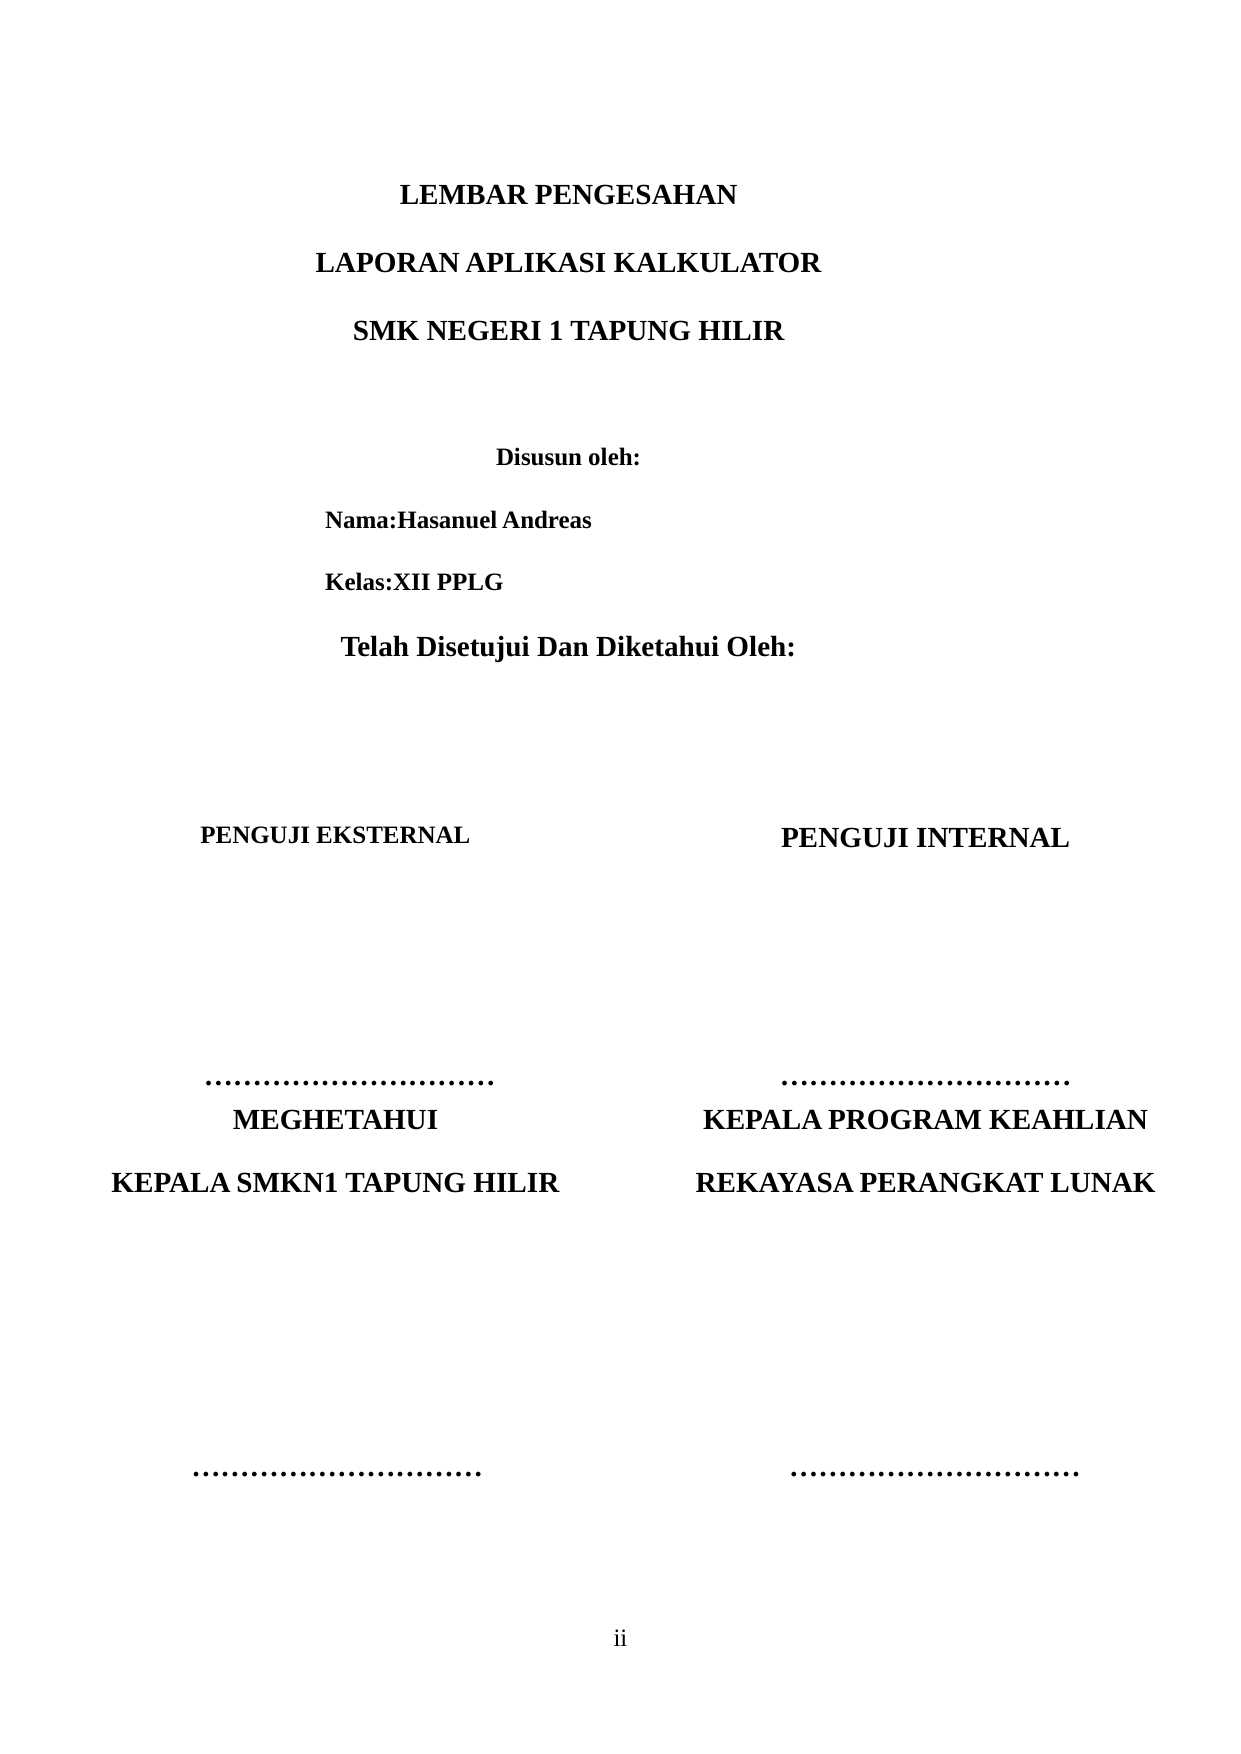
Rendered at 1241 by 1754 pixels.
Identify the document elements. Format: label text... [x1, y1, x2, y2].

text LAPORAN APLIKASI KALKULATOR [74, 245, 1063, 278]
table_cell ………………………… [29, 1199, 642, 1558]
table_cell MEGHETAHUI KEPALA SMKN1 TAPUNG HILIR [29, 1103, 642, 1199]
text SMK NEGERI 1 TAPUNG HILIR [74, 313, 1063, 346]
table_header PENGUJI EKSTERNAL [29, 820, 642, 870]
subtitle LEMBAR PENGESAHAN [74, 177, 1063, 211]
table_cell ………………………… [642, 1199, 1209, 1558]
table_cell KEPALA PROGRAM KEAHLIAN REKAYASA PERANGKAT LUNAK [642, 1103, 1209, 1199]
table_cell ………………………… [29, 870, 642, 1102]
text Telah Disetujui Dan Diketahui Oleh: [74, 629, 1063, 663]
table_header PENGUJI INTERNAL [642, 820, 1209, 870]
text Nama:Hasanuel Andreas [310, 505, 1063, 533]
text Kelas:XII PPLG [281, 567, 1063, 596]
table_cell ………………………… [642, 870, 1209, 1102]
text Disusun oleh: [74, 442, 1063, 471]
